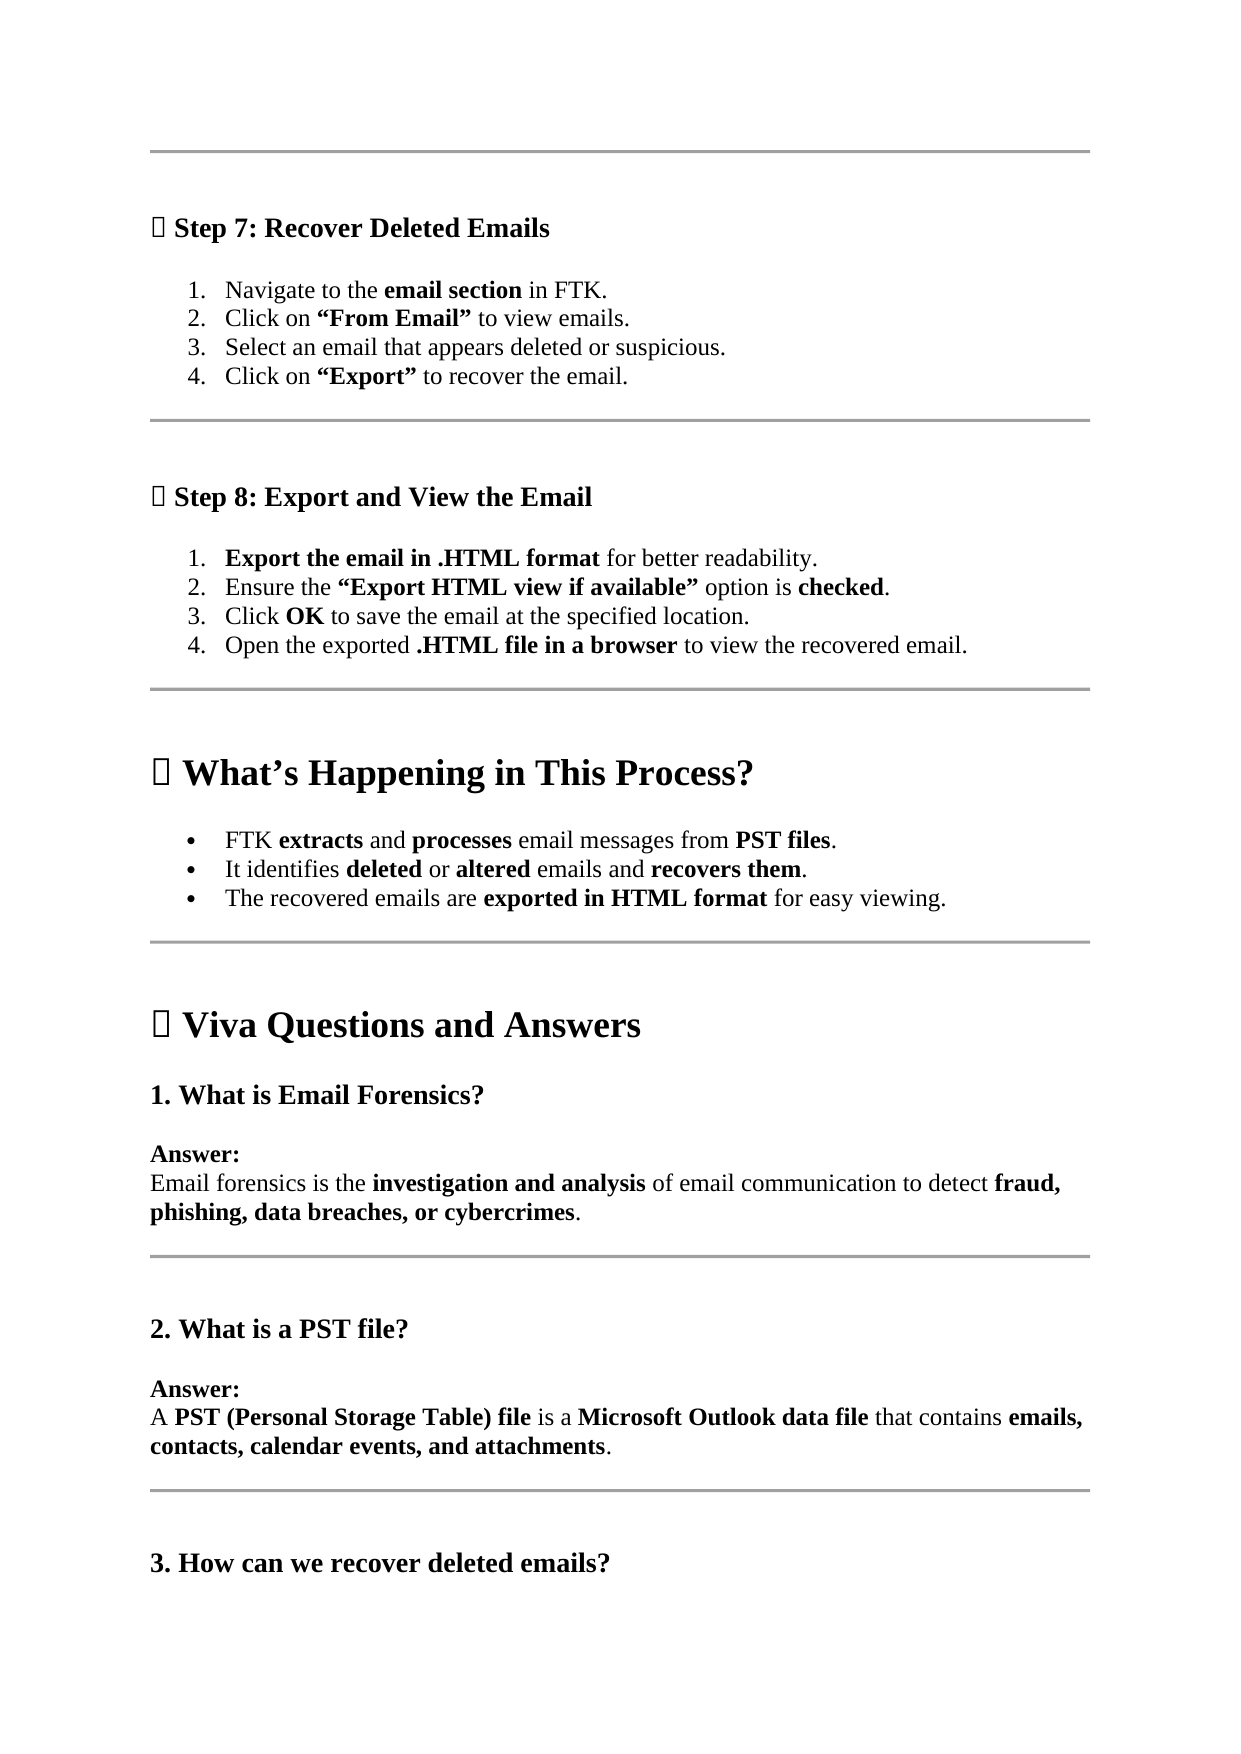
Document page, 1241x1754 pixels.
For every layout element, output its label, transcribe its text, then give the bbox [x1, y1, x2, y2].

list FTK extracts and processes email messages from PST files. [187, 825, 1090, 854]
list Navigate to the email section in FTK. [187, 275, 1090, 303]
list Export the email in .HTML format for better readability. [187, 543, 1090, 572]
text 🔥 What’s Happening in This Process? [150, 745, 1090, 796]
text 3. How can we recover deleted emails? [150, 1546, 1090, 1579]
list Click on “From Email” to view emails. [187, 303, 1090, 332]
list Click OK to save the email at the specified location. [187, 601, 1090, 630]
text Answer: Email forensics is the investigation and analysis of email communication to detect fraud, phishing, data breaches, or cybercrimes. [150, 1139, 1090, 1226]
list It identifies deleted or altered emails and recovers them. [187, 854, 1090, 883]
list Select an email that appears deleted or suspicious. [187, 332, 1090, 361]
list Click on “Export” to recover the email. [187, 361, 1090, 390]
text 1. What is Email Forensics? [150, 1078, 1090, 1110]
list Ensure the “Export HTML view if available” option is checked. [187, 572, 1090, 601]
text 🎤 Viva Questions and Answers [150, 998, 1090, 1049]
list Open the exported .HTML file in a browser to view the recovered email. [187, 630, 1090, 658]
text 🔹 Step 7: Recover Deleted Emails [150, 207, 1090, 246]
list The recovered emails are exported in HTML format for easy viewing. [187, 883, 1090, 911]
text 2. What is a PST file? [150, 1312, 1090, 1344]
text 🔹 Step 8: Export and View the Email [150, 476, 1090, 514]
text Answer: A PST (Personal Storage Table) file is a Microsoft Outlook data file that contains emails, contacts, calendar events, and attachments. [150, 1374, 1090, 1460]
